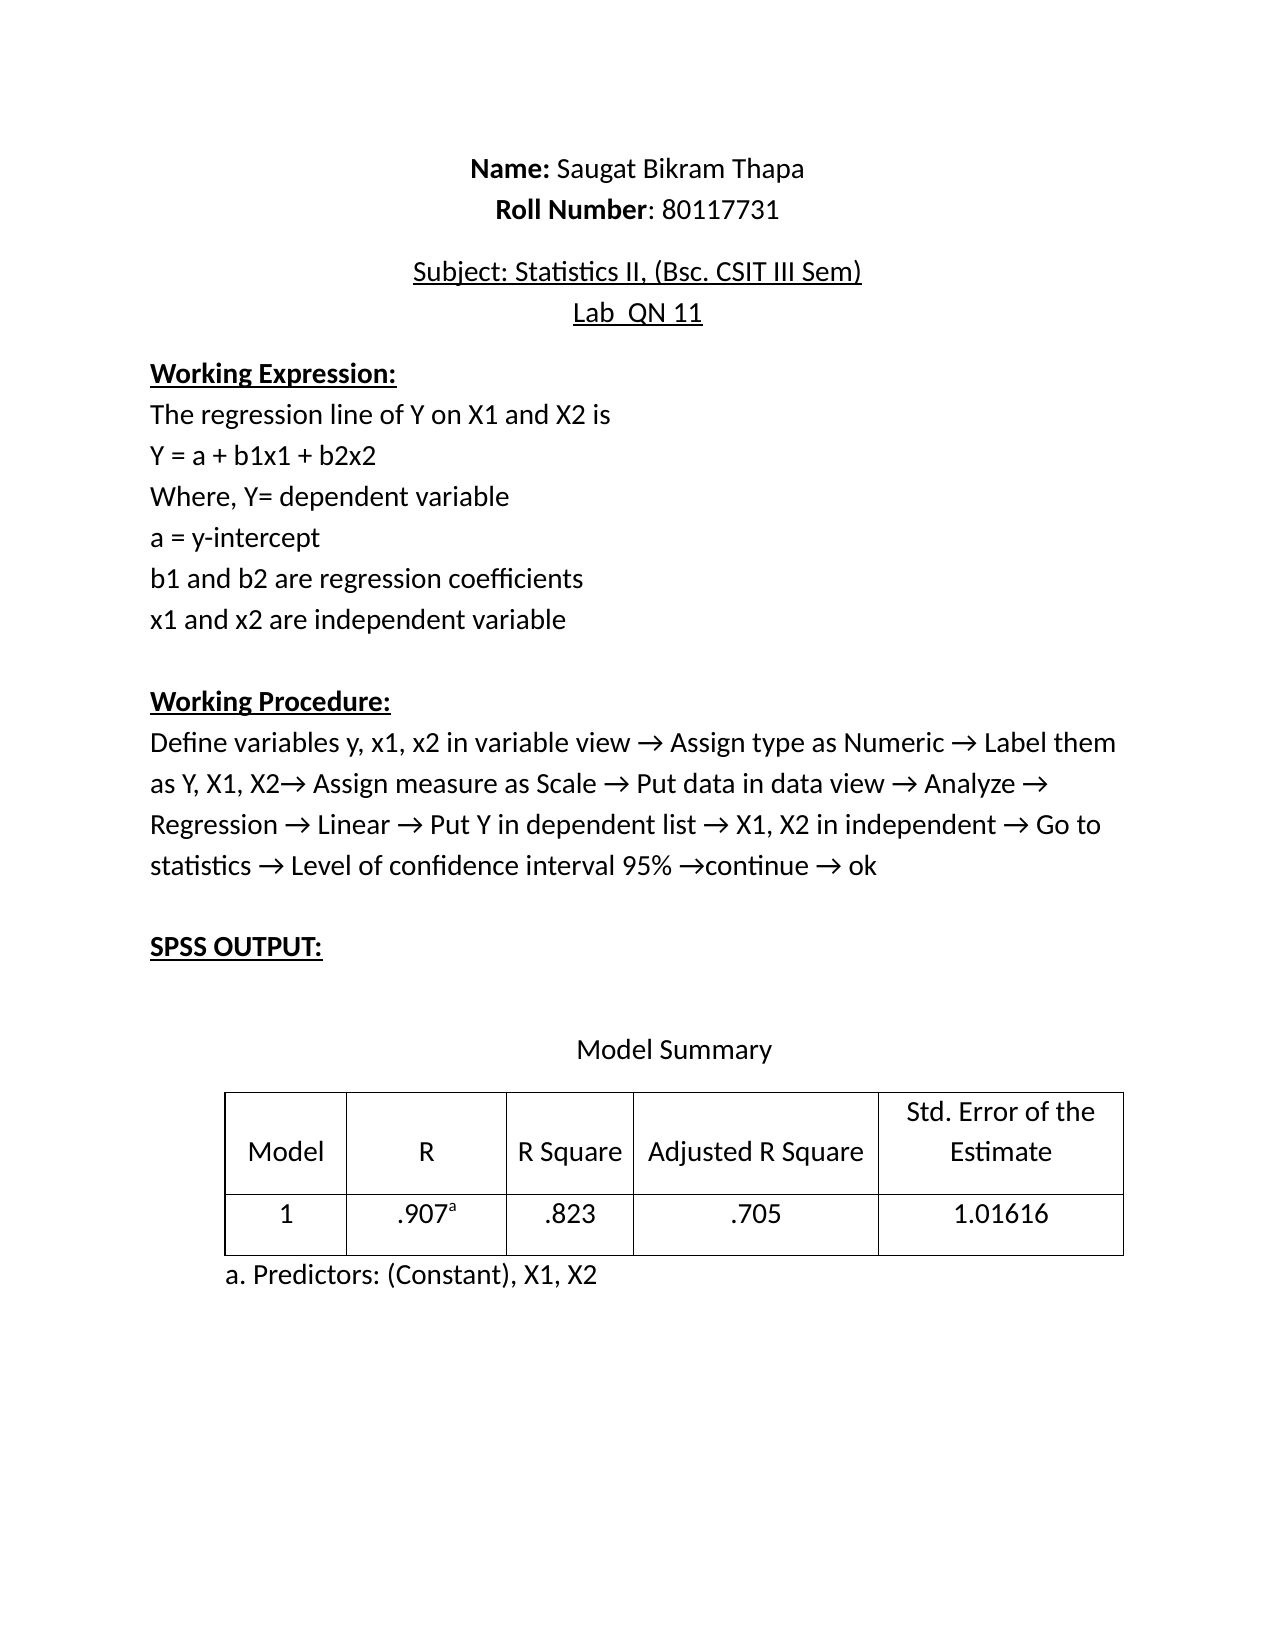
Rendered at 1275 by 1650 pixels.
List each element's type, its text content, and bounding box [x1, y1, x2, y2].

text Subject: Statistics II, (Bsc. CSIT III Sem) [150, 253, 1125, 288]
text Define variables y, x1, x2 in variable view → Assign type as Numeric → Label them as Y, X1, X2→ Assign measure as Scale → Put data in data view → Analyze → Regression → Linear → Put Y in dependent list → X1, X2 in independent → Go to statistics → Level of confidence interval 95% →continue → ok [150, 724, 1125, 882]
text b1 and b2 are regression coefficients [150, 560, 1125, 596]
text a = y-intercept [150, 519, 1125, 555]
table_cell a. Predictors: (Constant), X1, X2 [225, 1256, 1123, 1317]
text The regression line of Y on X1 and X2 is [150, 396, 1125, 432]
table_cell .705 [634, 1195, 878, 1255]
table_cell .907a [347, 1195, 506, 1255]
table_cell Adjusted R Square [634, 1093, 878, 1194]
text x1 and x2 are independent variable [150, 601, 1125, 637]
table_cell .823 [507, 1195, 633, 1255]
text Working Procedure: [150, 683, 1125, 718]
text SPSS OUTPUT: [150, 928, 1125, 964]
table_header Model Summary [225, 1031, 1123, 1092]
text Name: Saugat Bikram Thapa [150, 150, 1125, 186]
table_cell Std. Error of the Estimate [879, 1093, 1123, 1194]
table_cell R [347, 1093, 506, 1194]
table_cell R Square [507, 1093, 633, 1194]
text Roll Number: 80117731 [150, 191, 1125, 227]
text Working Expression: [150, 355, 1125, 391]
text Y = a + b1x1 + b2x2 [150, 437, 1125, 473]
table_cell Model [226, 1093, 346, 1194]
text Lab QN 11 [150, 294, 1125, 329]
table_cell 1.01616 [879, 1195, 1123, 1255]
table_cell 1 [226, 1195, 346, 1255]
text Where, Y= dependent variable [150, 478, 1125, 514]
